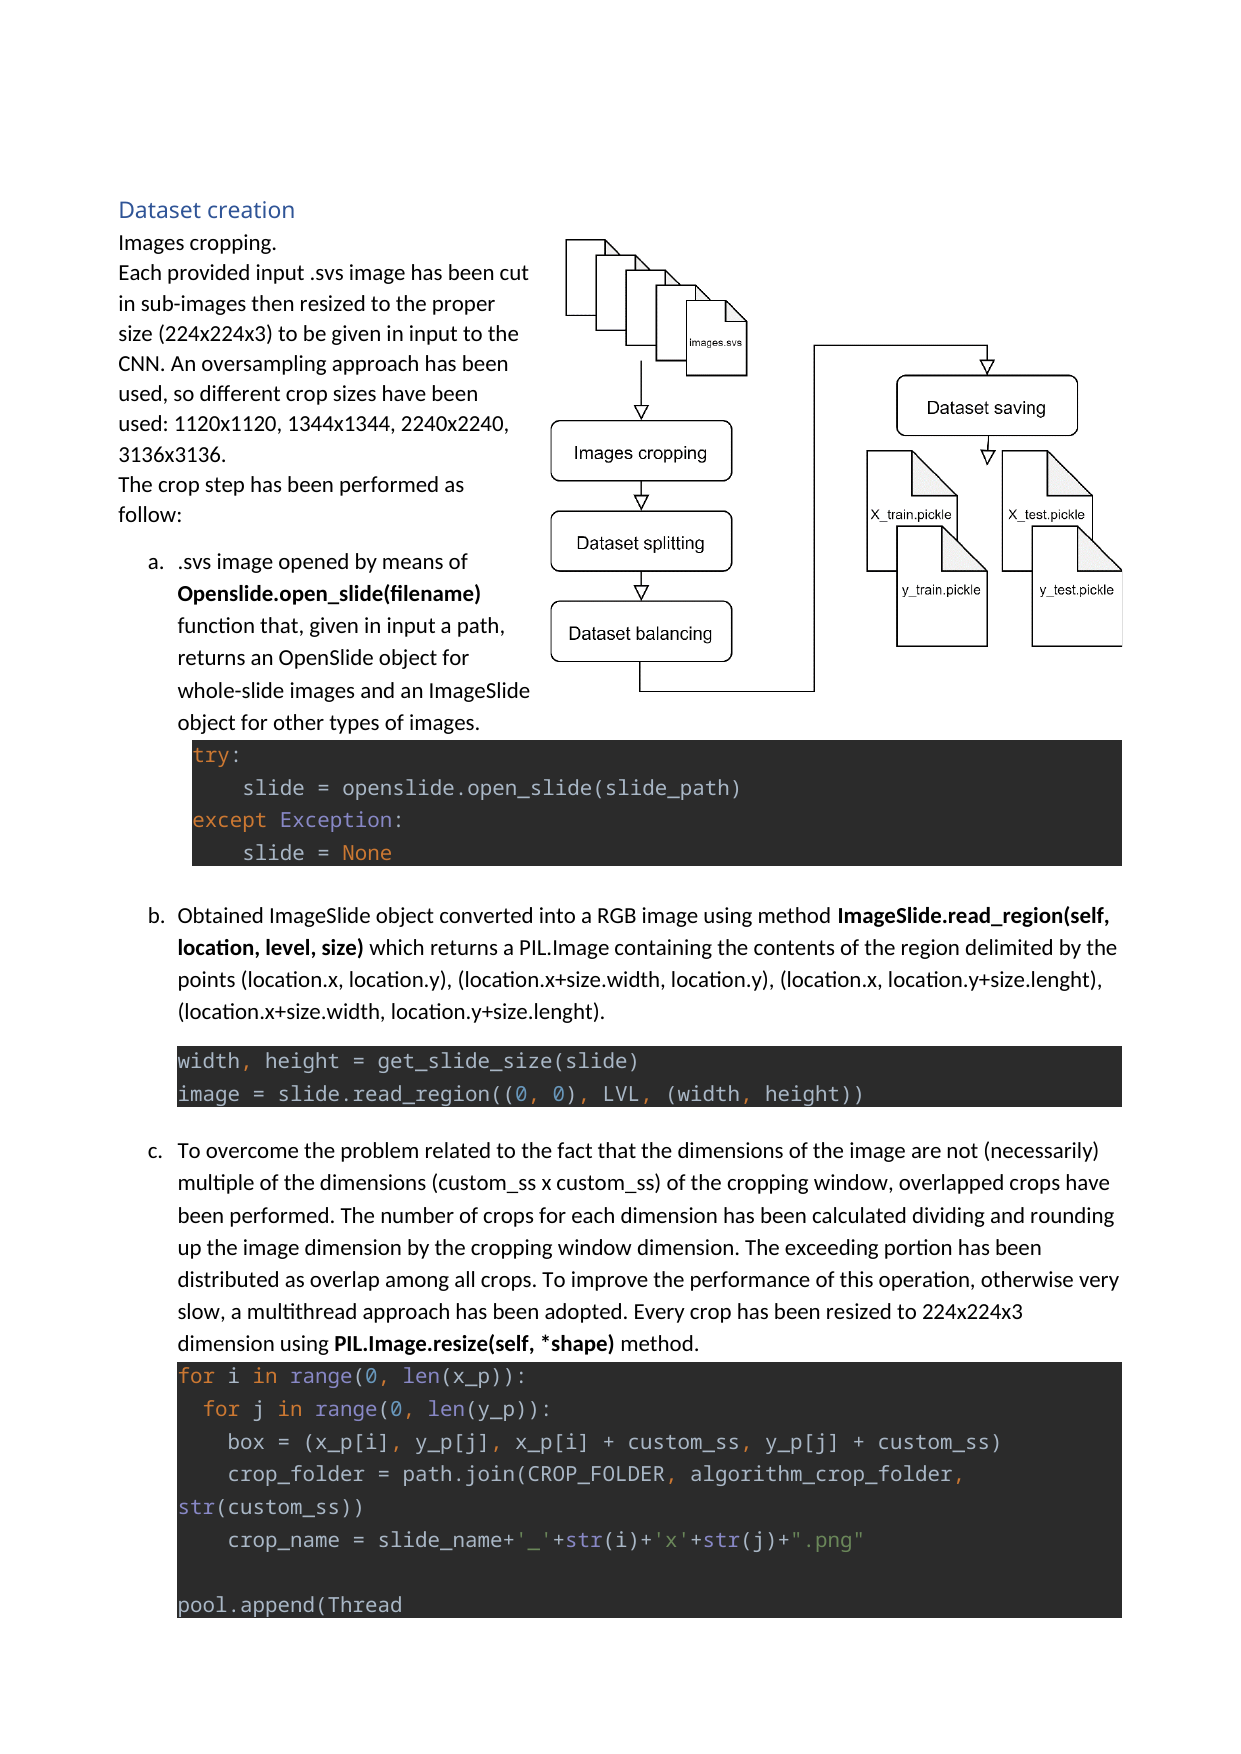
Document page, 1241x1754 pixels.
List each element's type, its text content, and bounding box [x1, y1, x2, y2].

list .svs image opened by means of Openslide.open_slide(filename) function that, given in input a path, returns an OpenSlide object for whole-slide images and an ImageSlide object for other types of images. [148, 547, 1122, 736]
picture [550, 239, 1123, 707]
subtitle Dataset creation [118, 194, 1122, 226]
list To overcome the problem related to the fact that the dimensions of the image are not (necessarily) multiple of the dimensions (custom_ss x custom_ss) of the cropping window, overlapped crops have been performed. The number of crops for each dimension has been calculated dividing and rounding up the image dimension by the cropping window dimension. The exceeding portion has been distributed as overlap among all crops. To improve the performance of this operation, otherwise very slow, a multithread approach has been adopted. Every crop has been resized to 224x224x3 dimension using PIL.Image.resize(self, *shape) method. [148, 1136, 1122, 1357]
list Obtained ImageSlide object converted into a RGB image using method ImageSlide.read_region(self, location, level, size) which returns a PIL.Image containing the contents of the region delimited by the points (location.x, location.y), (location.x+size.width, location.y), (location.x, location.y+size.lenght), (location.x+size.width, location.y+size.lenght). [148, 901, 1122, 1025]
text width, height = get_slide_size(slide) image = slide.read_region((0, 0), LVL, (width, height)) [177, 1046, 1122, 1107]
list try: slide = openslide.open_slide(slide_path) except Exception: slide = None [192, 740, 1122, 866]
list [177, 1362, 1122, 1618]
text Images cropping. Each provided input .svs image has been cut in sub-images then resized to the proper size (224x224x3) to be given in input to the CNN. An oversampling approach has been used, so different crop sizes have been used: 1120x1120, 1344x1344, 2240x2240, 3136x3136. The crop step has been performed as follow: [118, 228, 1122, 528]
